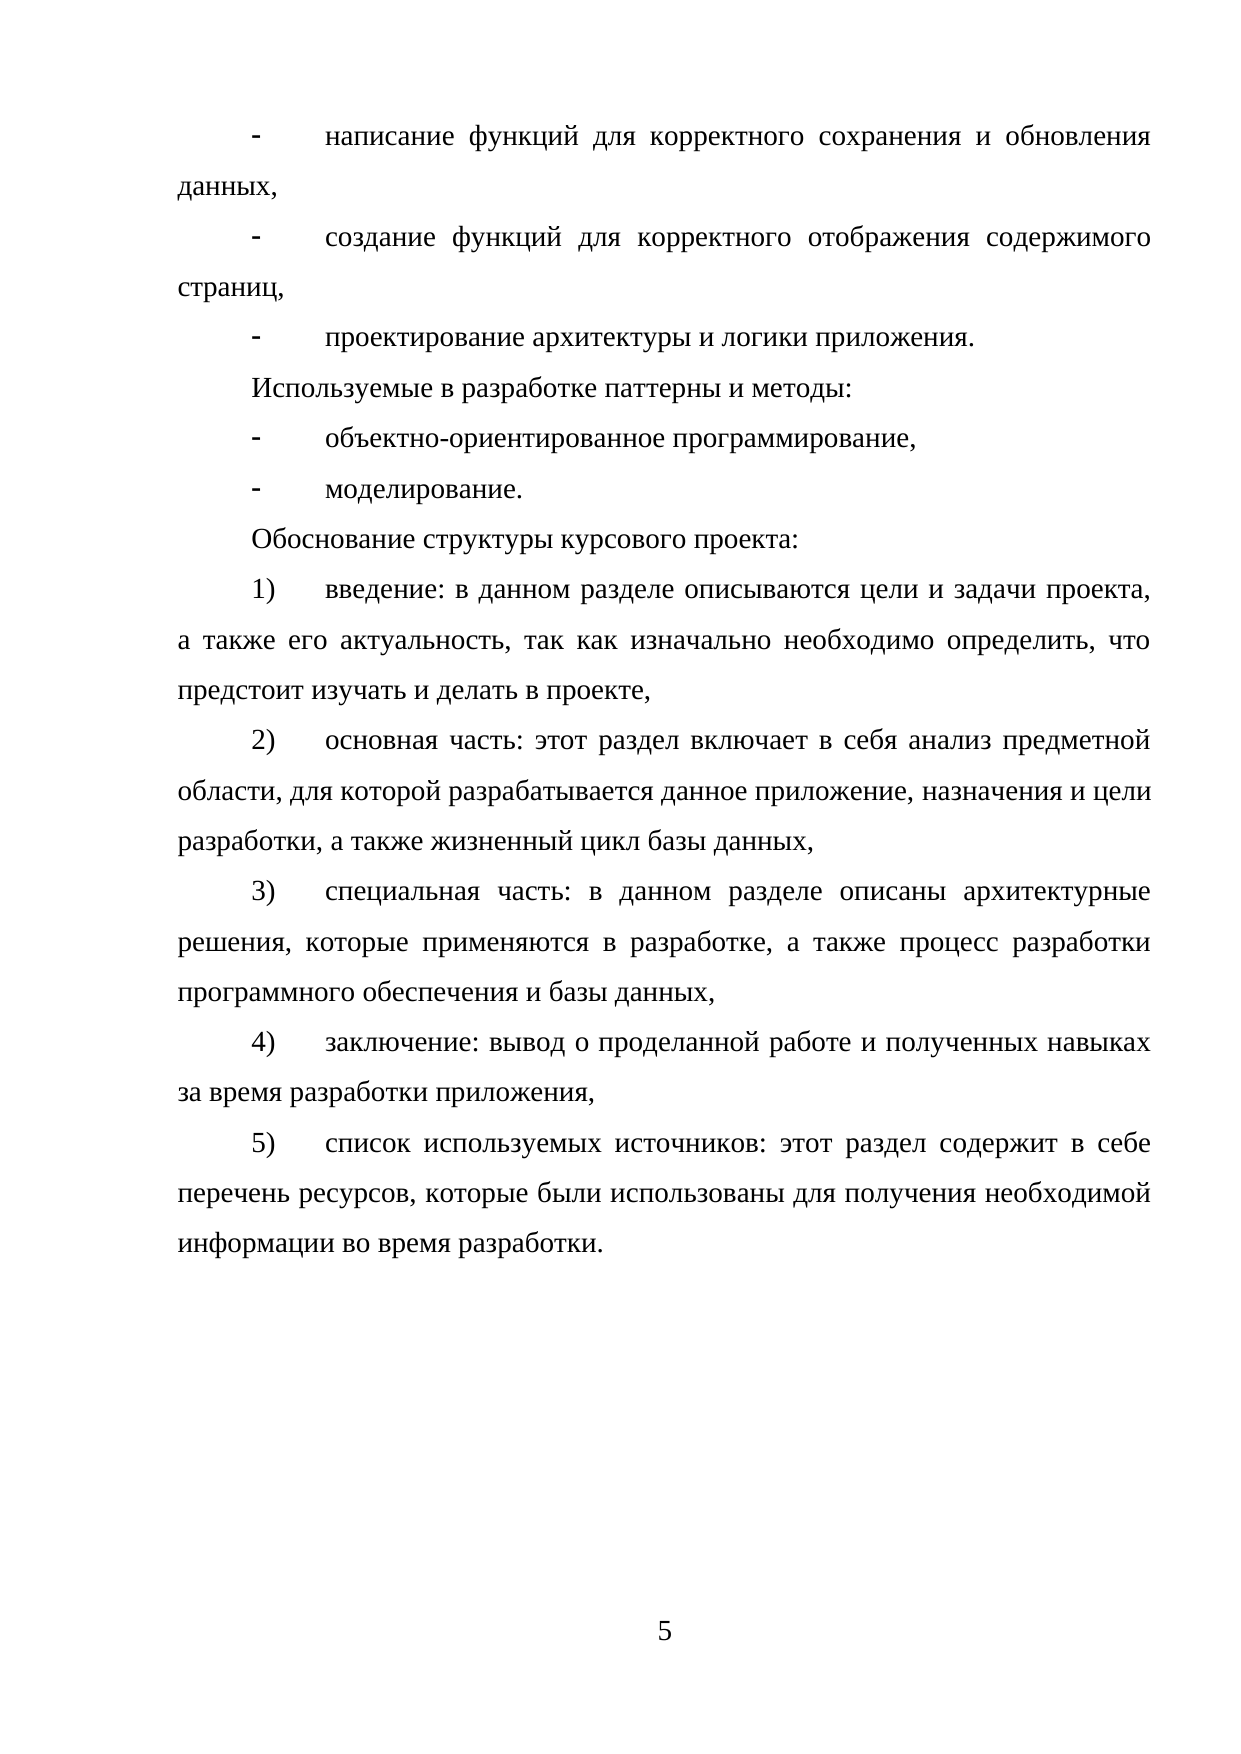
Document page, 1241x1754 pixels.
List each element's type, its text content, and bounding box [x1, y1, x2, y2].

text Обоснование структуры курсового проекта: [177, 521, 1152, 555]
list объектно-ориентированное программирование, [177, 420, 1152, 454]
list написание функций для корректного сохранения и обновления данных, [177, 118, 1152, 202]
list создание функций для корректного отображения содержимого страниц, [177, 219, 1152, 303]
list моделирование. [177, 471, 1152, 504]
list введение: в данном разделе описываются цели и задачи проекта, а также его актуальность, так как изначально необходимо определить, что предстоит изучать и делать в проекте, [177, 571, 1152, 706]
list основная часть: этот раздел включает в себя анализ предметной области, для которой разрабатывается данное приложение, назначения и цели разработки, а также жизненный цикл базы данных, [177, 722, 1152, 857]
list специальная часть: в данном разделе описаны архитектурные решения, которые применяются в разработке, а также процесс разработки программного обеспечения и базы данных, [177, 873, 1152, 1007]
list проектирование архитектуры и логики приложения. [177, 319, 1152, 353]
list список используемых источников: этот раздел содержит в себе перечень ресурсов, которые были использованы для получения необходимой информации во время разработки. [177, 1125, 1152, 1259]
list заключение: вывод о проделанной работе и полученных навыках за время разработки приложения, [177, 1024, 1152, 1108]
text Используемые в разработке паттерны и методы: [177, 370, 1152, 403]
